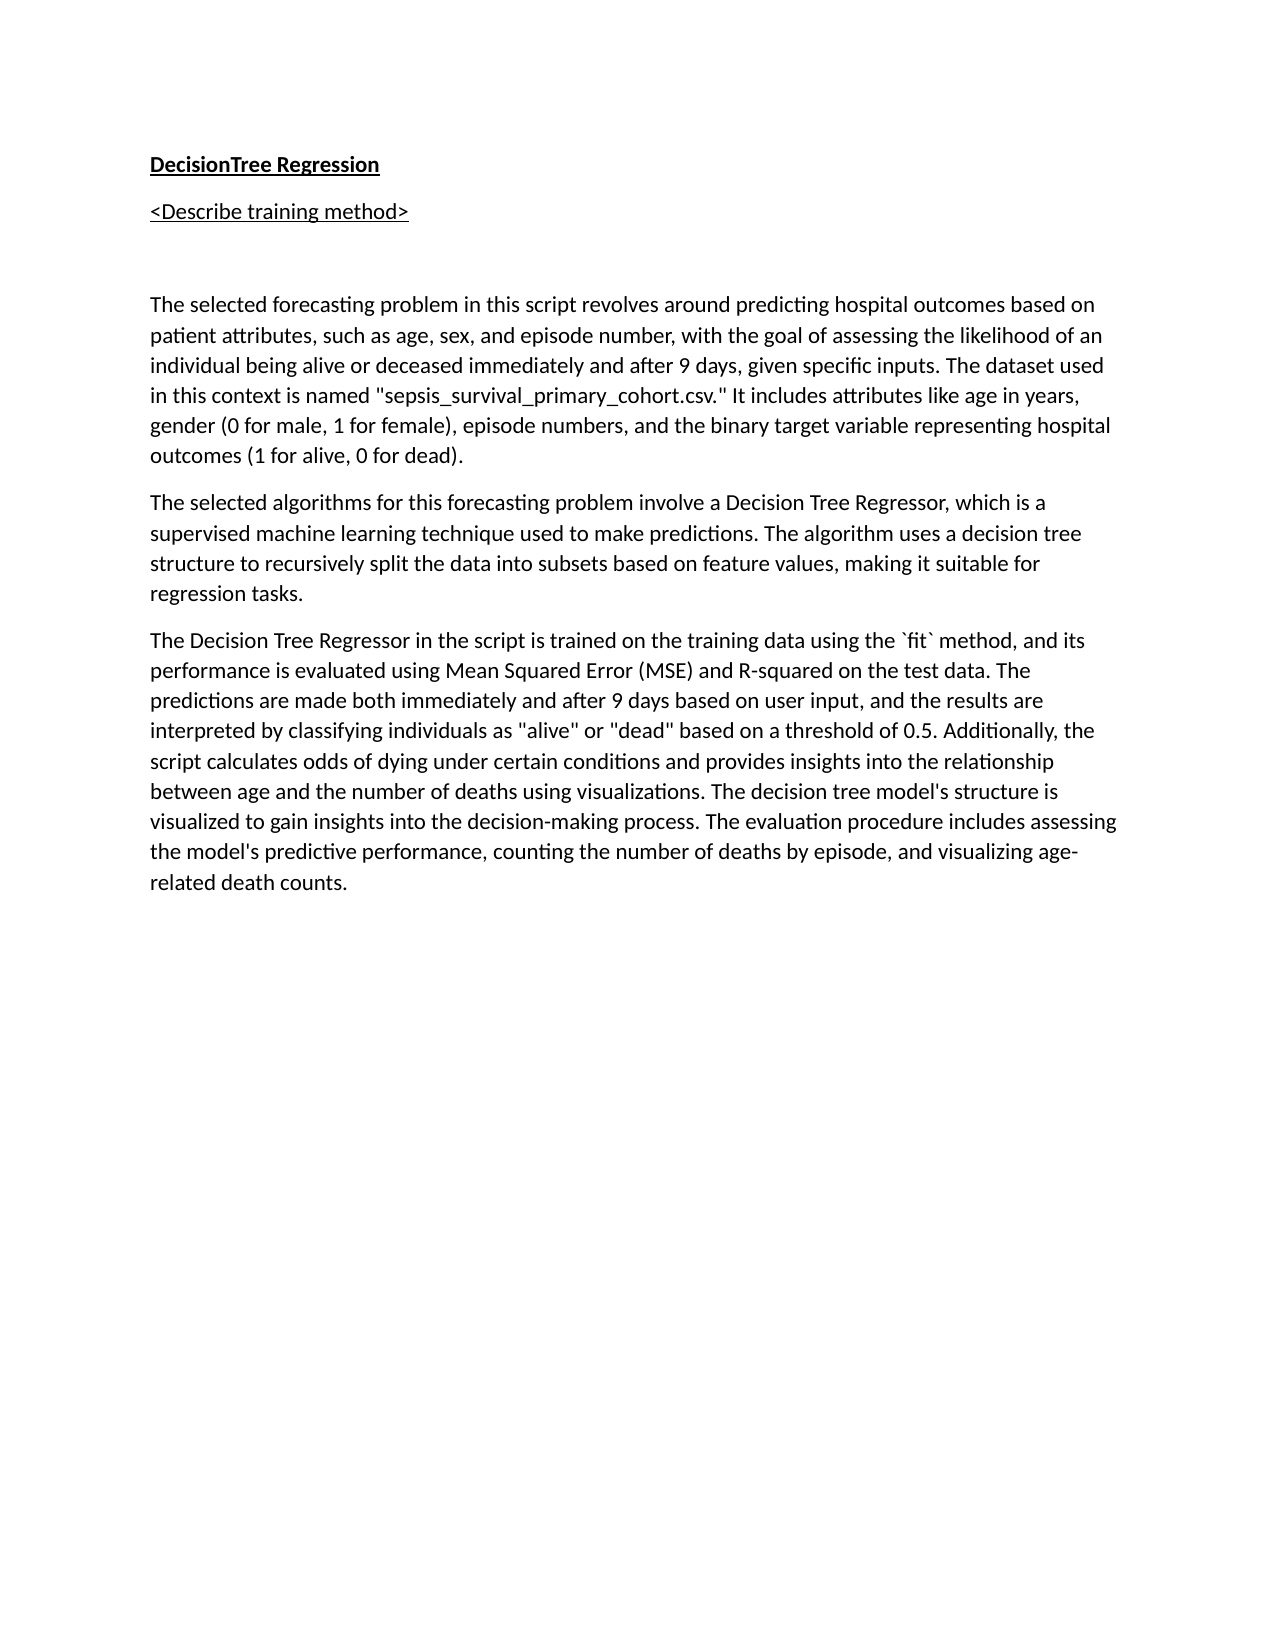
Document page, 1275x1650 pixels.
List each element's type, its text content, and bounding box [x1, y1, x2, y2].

text The Decision Tree Regressor in the script is trained on the training data using the `fit` method, and its performance is evaluated using Mean Squared Error (MSE) and R-squared on the test data. The predictions are made both immediately and after 9 days based on user input, and the results are interpreted by classifying individuals as "alive" or "dead" based on a threshold of 0.5. Additionally, the script calculates odds of dying under certain conditions and provides insights into the relationship between age and the number of deaths using visualizations. The decision tree model's structure is visualized to gain insights into the decision-making process. The evaluation procedure includes assessing the model's predictive performance, counting the number of deaths by episode, and visualizing age-related death counts. [150, 626, 1125, 896]
text DecisionTree Regression [150, 150, 1125, 178]
text The selected algorithms for this forecasting problem involve a Decision Tree Regressor, which is a supervised machine learning technique used to make predictions. The algorithm uses a decision tree structure to recursively split the data into subsets based on feature values, making it suitable for regression tasks. [150, 488, 1125, 607]
text The selected forecasting problem in this script revolves around predicting hospital outcomes based on patient attributes, such as age, sex, and episode number, with the goal of assessing the likelihood of an individual being alive or deceased immediately and after 9 days, given specific inputs. The dataset used in this context is named "sepsis_survival_primary_cohort.csv." It includes attributes like age in years, gender (0 for male, 1 for female), episode numbers, and the binary target variable representing hospital outcomes (1 for alive, 0 for dead). [150, 291, 1125, 470]
text <Describe training method> [150, 197, 1125, 225]
